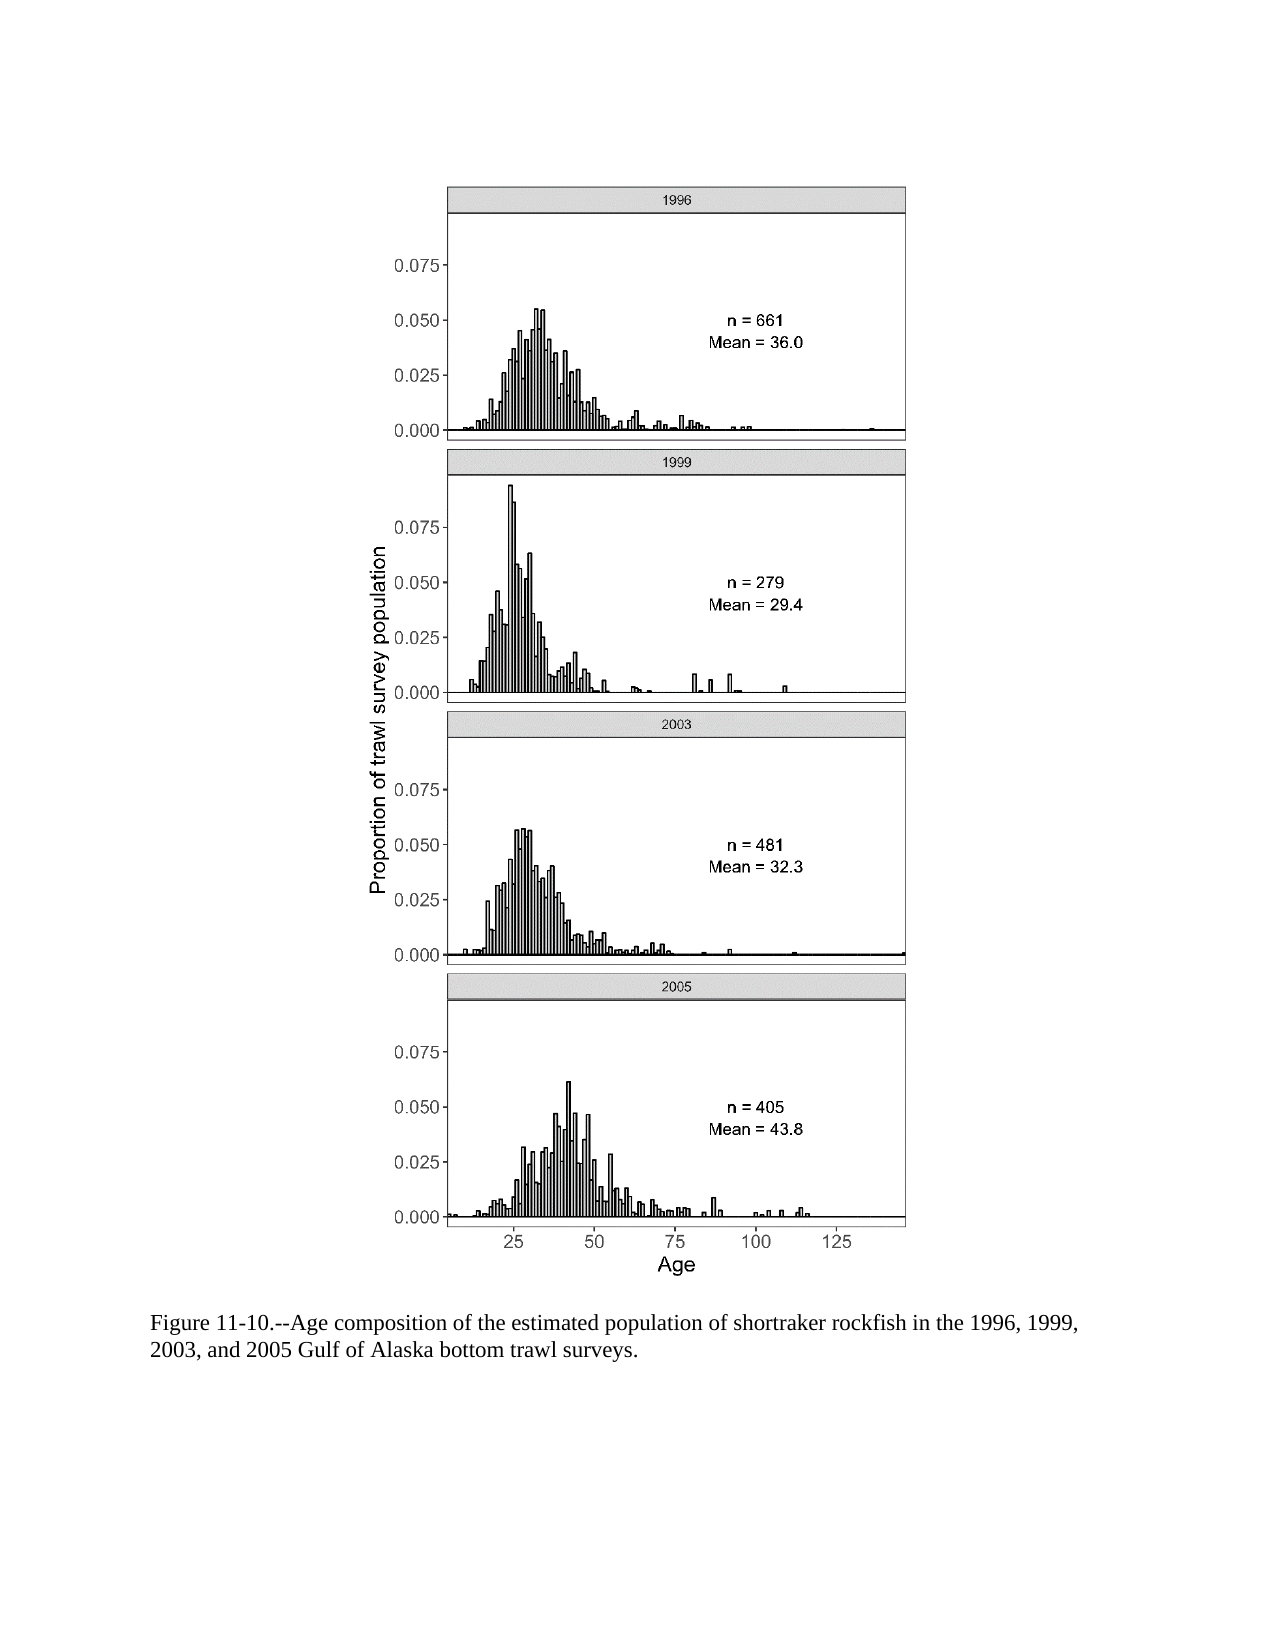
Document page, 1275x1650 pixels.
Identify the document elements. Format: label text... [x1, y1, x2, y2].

picture [361, 178, 914, 1284]
text Figure 11-10.--Age composition of the estimated population of shortraker rockfish in the 1996, 1999, 2003, and 2005 Gulf of Alaska bottom trawl surveys. [150, 1309, 1125, 1362]
